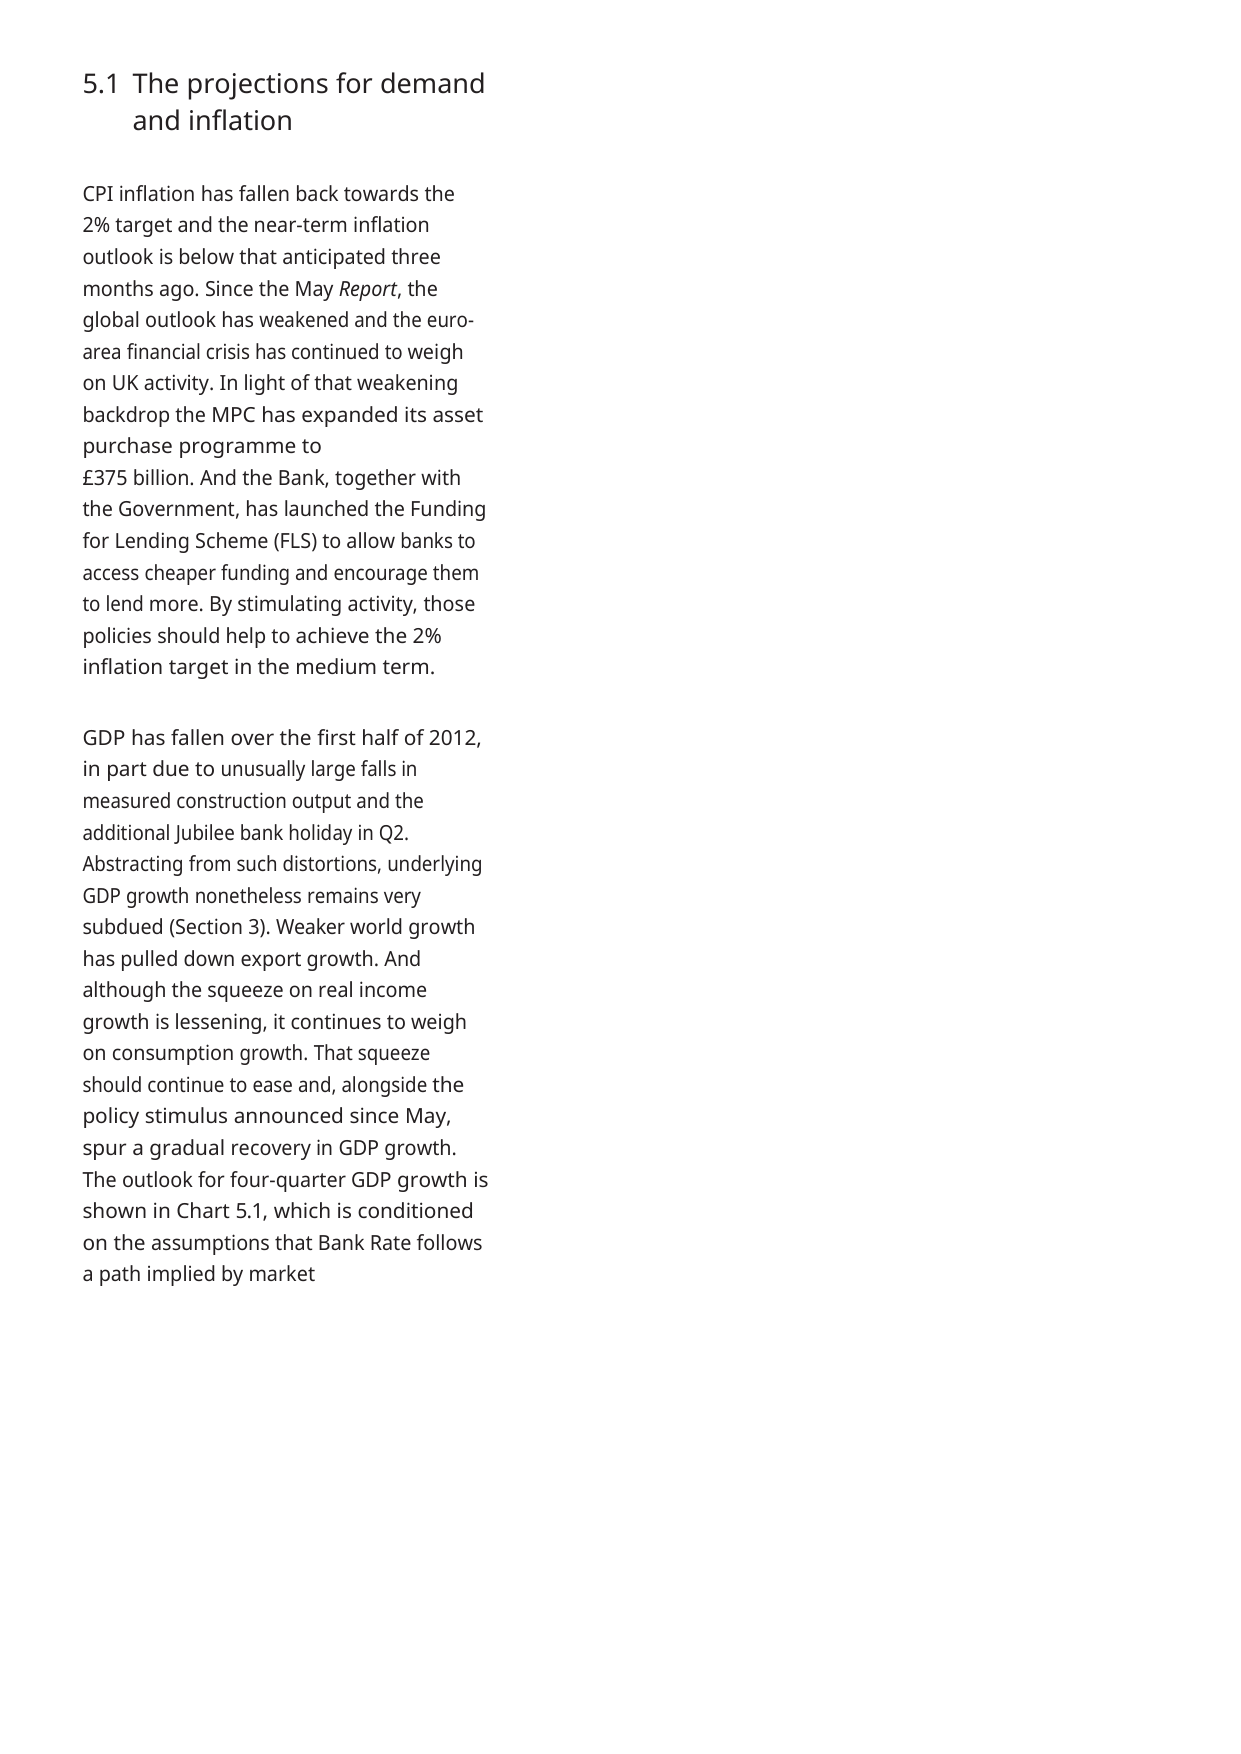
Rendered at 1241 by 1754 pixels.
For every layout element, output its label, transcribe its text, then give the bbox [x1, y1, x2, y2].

text CPI inflation has fallen back towards the 2% target and the near-term inflation outlook is below that anticipated three months ago. Since the May Report, the global outlook has weakened and the euro-area financial crisis has continued to weigh on UK activity. In light of that weakening backdrop the MPC has expanded its asset purchase programme to [82, 179, 487, 460]
text GDP has fallen over the first half of 2012, in part due to unusually large falls in measured construction output and the additional Jubilee bank holiday in Q2. Abstracting from such distortions, underlying GDP growth nonetheless remains very subdued (Section 3). Weaker world growth has pulled down export growth. And although the squeeze on real income growth is lessening, it continues to weigh on consumption growth. That squeeze should continue to ease and, alongside the policy stimulus announced since May, spur a gradual recovery in GDP growth. The outlook for four-quarter GDP growth is shown in Chart 5.1, which is conditioned on the assumptions that Bank Rate follows a path implied by market [82, 723, 489, 1288]
text £375 billion. And the Bank, together with the Government, has launched the Funding for Lending Scheme (FLS) to allow banks to access cheaper funding and encourage them to lend more. By stimulating activity, those policies should help to achieve the 2% inflation target in the medium term. [82, 463, 494, 681]
list The projections for demand and inflation [82, 64, 532, 138]
